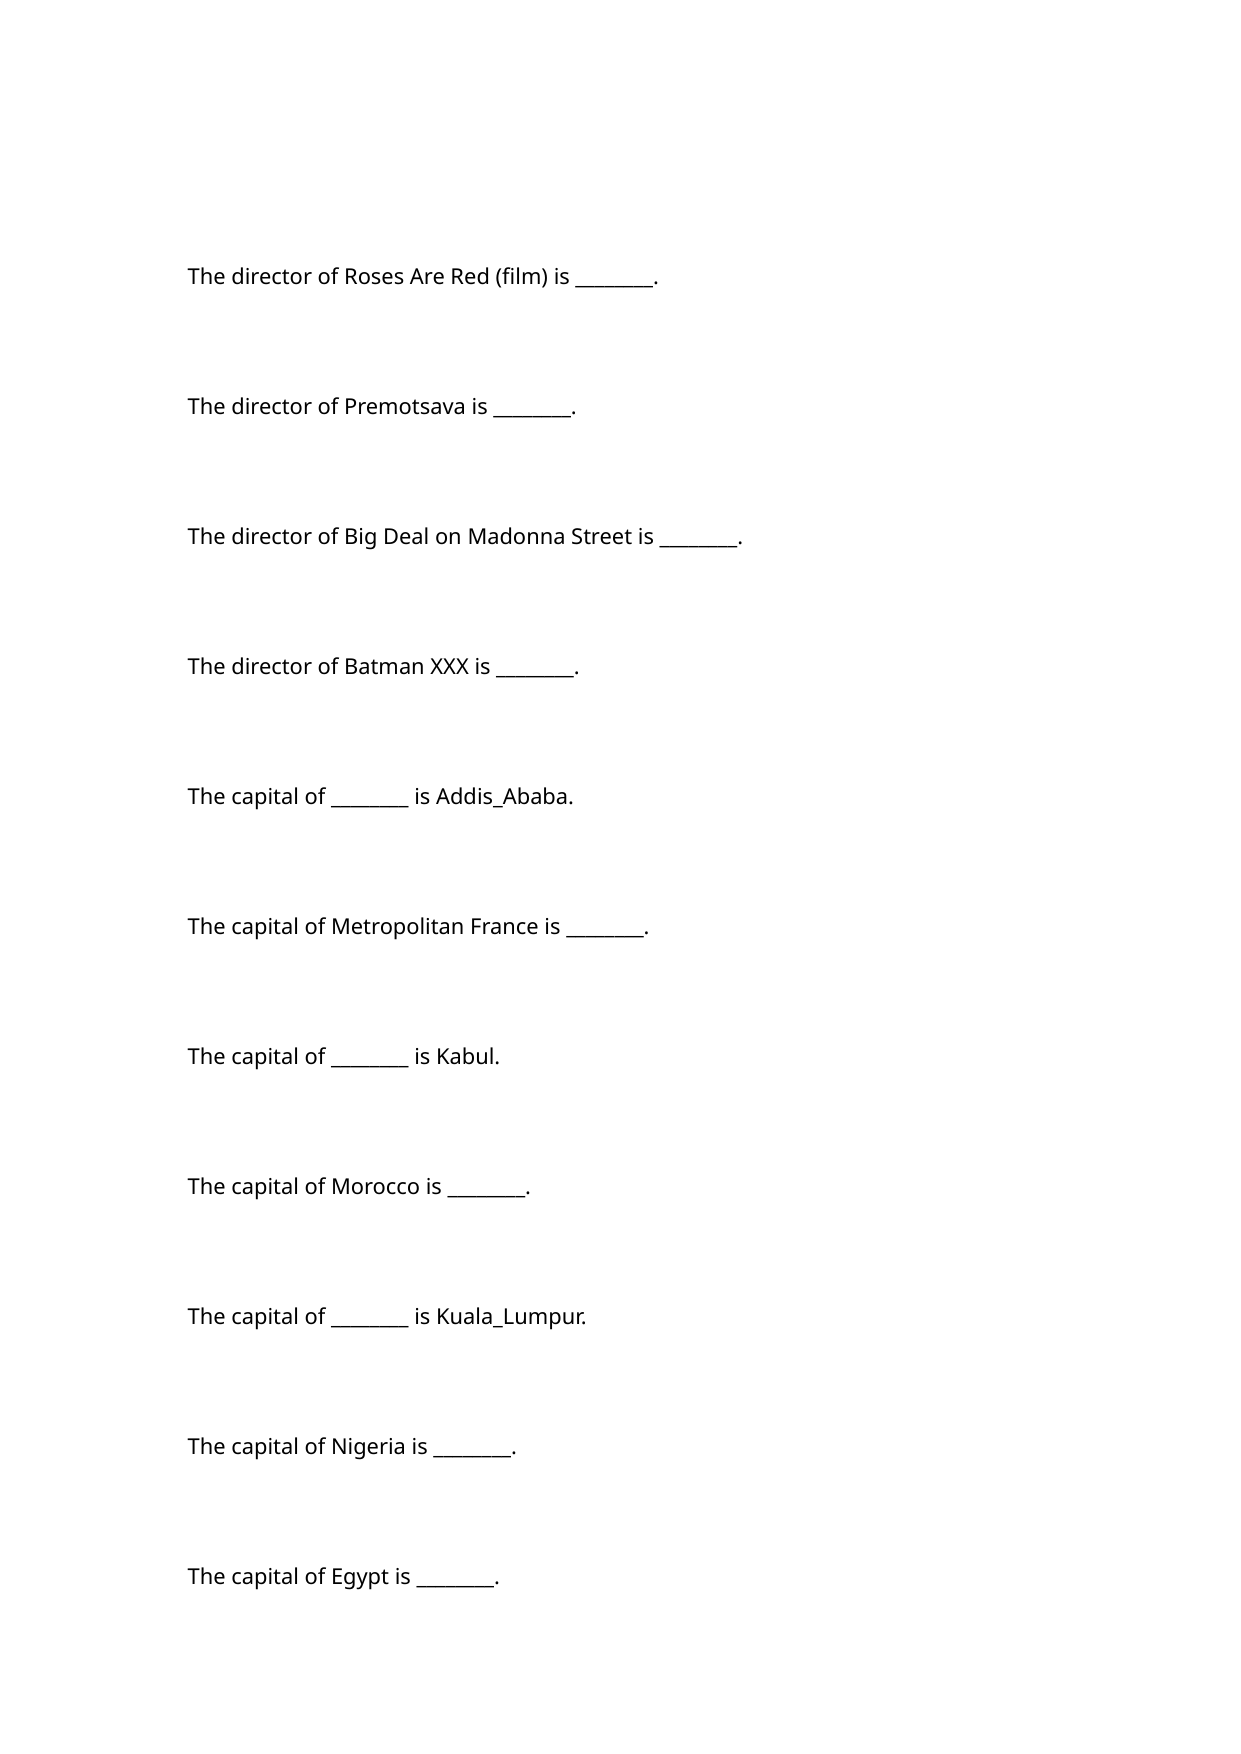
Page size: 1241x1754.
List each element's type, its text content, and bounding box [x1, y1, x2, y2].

text The director of Batman XXX is ________. [187, 649, 1053, 682]
text The capital of ________ is Addis_Ababa. [187, 779, 1053, 812]
text The capital of ________ is Kuala_Lumpur. [187, 1299, 1053, 1332]
text The capital of Metropolitan France is ________. [187, 909, 1053, 942]
text The capital of Nigeria is ________. [187, 1429, 1053, 1462]
text The director of Big Deal on Madonna Street is ________. [187, 519, 1053, 552]
text The capital of Morocco is ________. [187, 1169, 1053, 1202]
text The capital of Egypt is ________. [187, 1559, 1053, 1592]
text The capital of ________ is Kabul. [187, 1039, 1053, 1072]
text The director of Roses Are Red (film) is ________. [187, 259, 1053, 292]
text The director of Premotsava is ________. [187, 389, 1053, 422]
